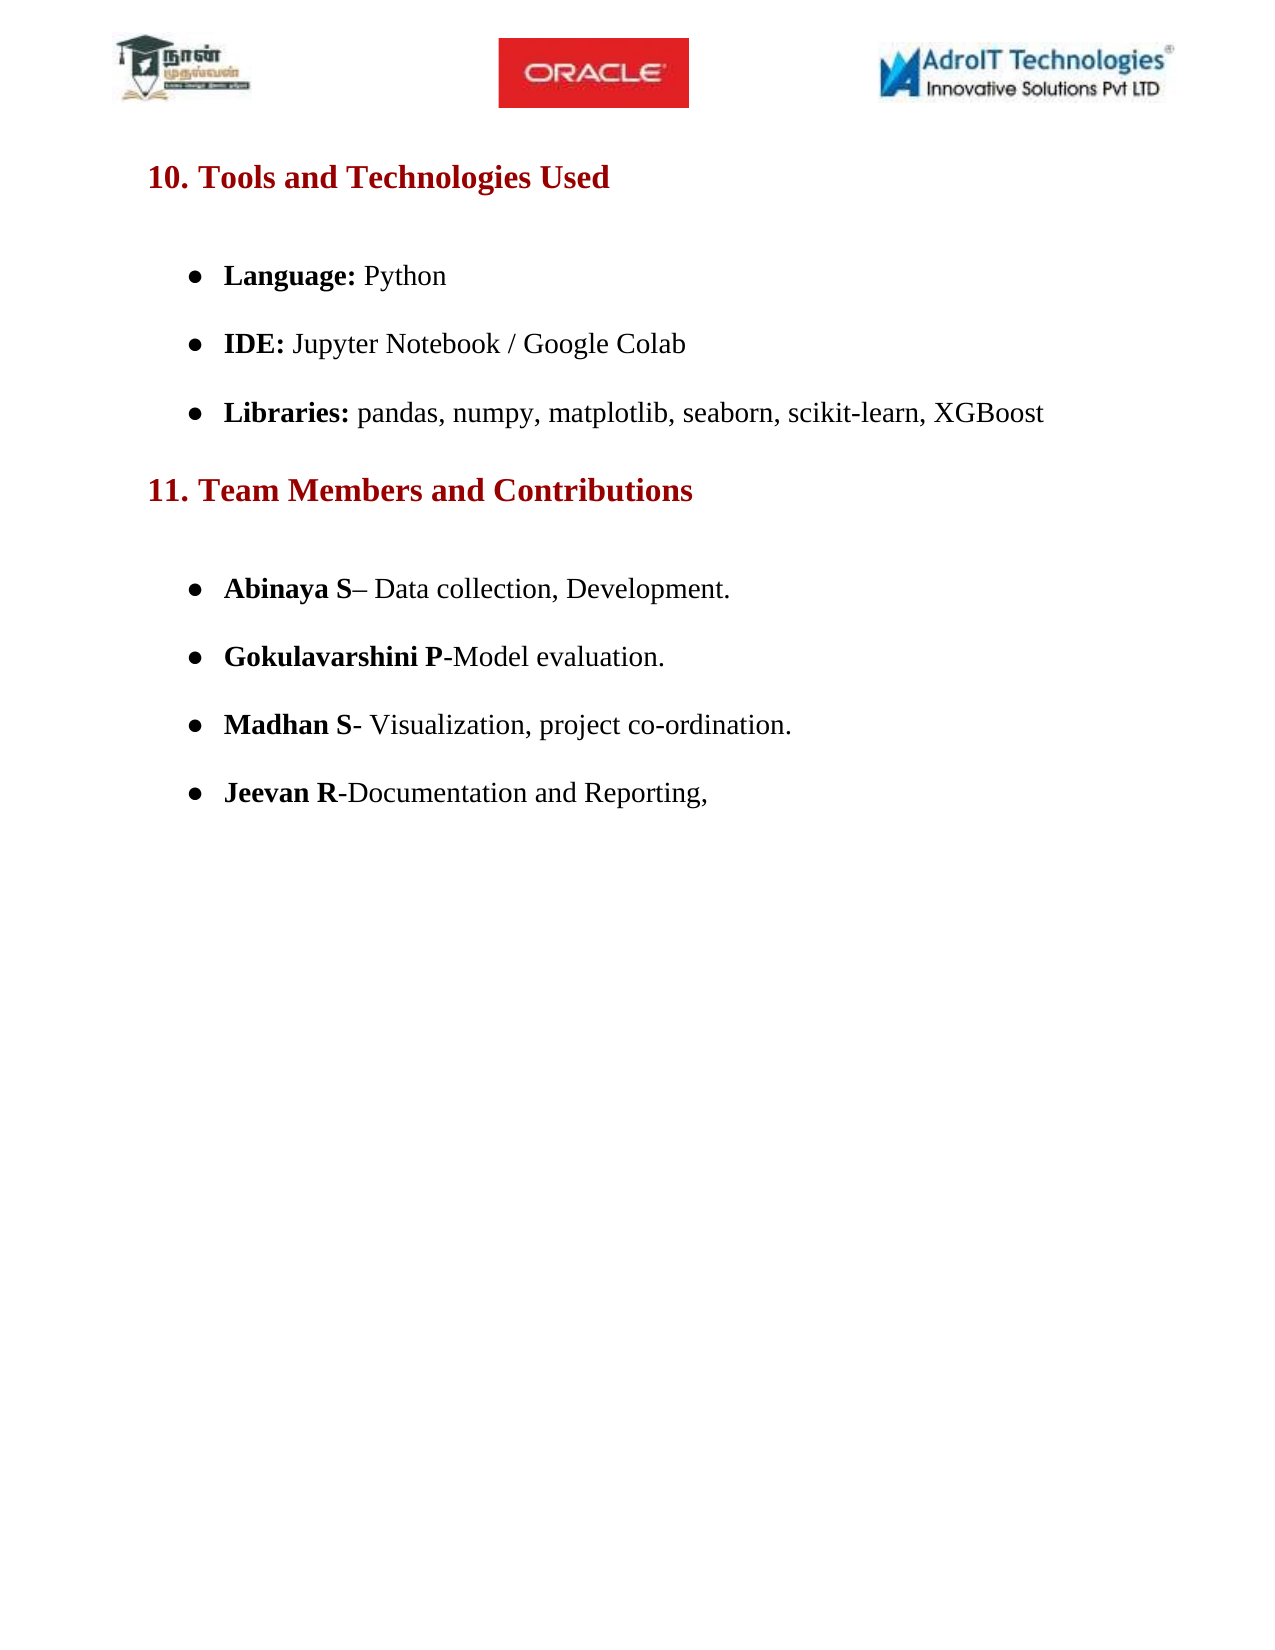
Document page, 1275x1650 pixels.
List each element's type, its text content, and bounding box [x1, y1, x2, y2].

picture [498, 38, 689, 108]
list Libraries: pandas, numpy, matplotlib, seaborn, scikit-learn, XGBoost [186, 395, 1128, 428]
subtitle 10. Tools and Technologies Used [147, 157, 1128, 196]
list Madhan S- Visualization, project co-ordination. [186, 707, 1128, 740]
picture [878, 42, 1176, 103]
list Jeevan R-Documentation and Reporting, [186, 775, 1128, 808]
list IDE: Jupyter Notebook / Google Colab [186, 326, 1128, 360]
list Gokulavarshini P-Model evaluation. [186, 639, 1128, 672]
picture [112, 32, 252, 104]
list Abinaya S– Data collection, Development. [186, 571, 1128, 604]
list Language: Python [186, 258, 1128, 292]
subtitle 11. Team Members and Contributions [147, 470, 1128, 508]
